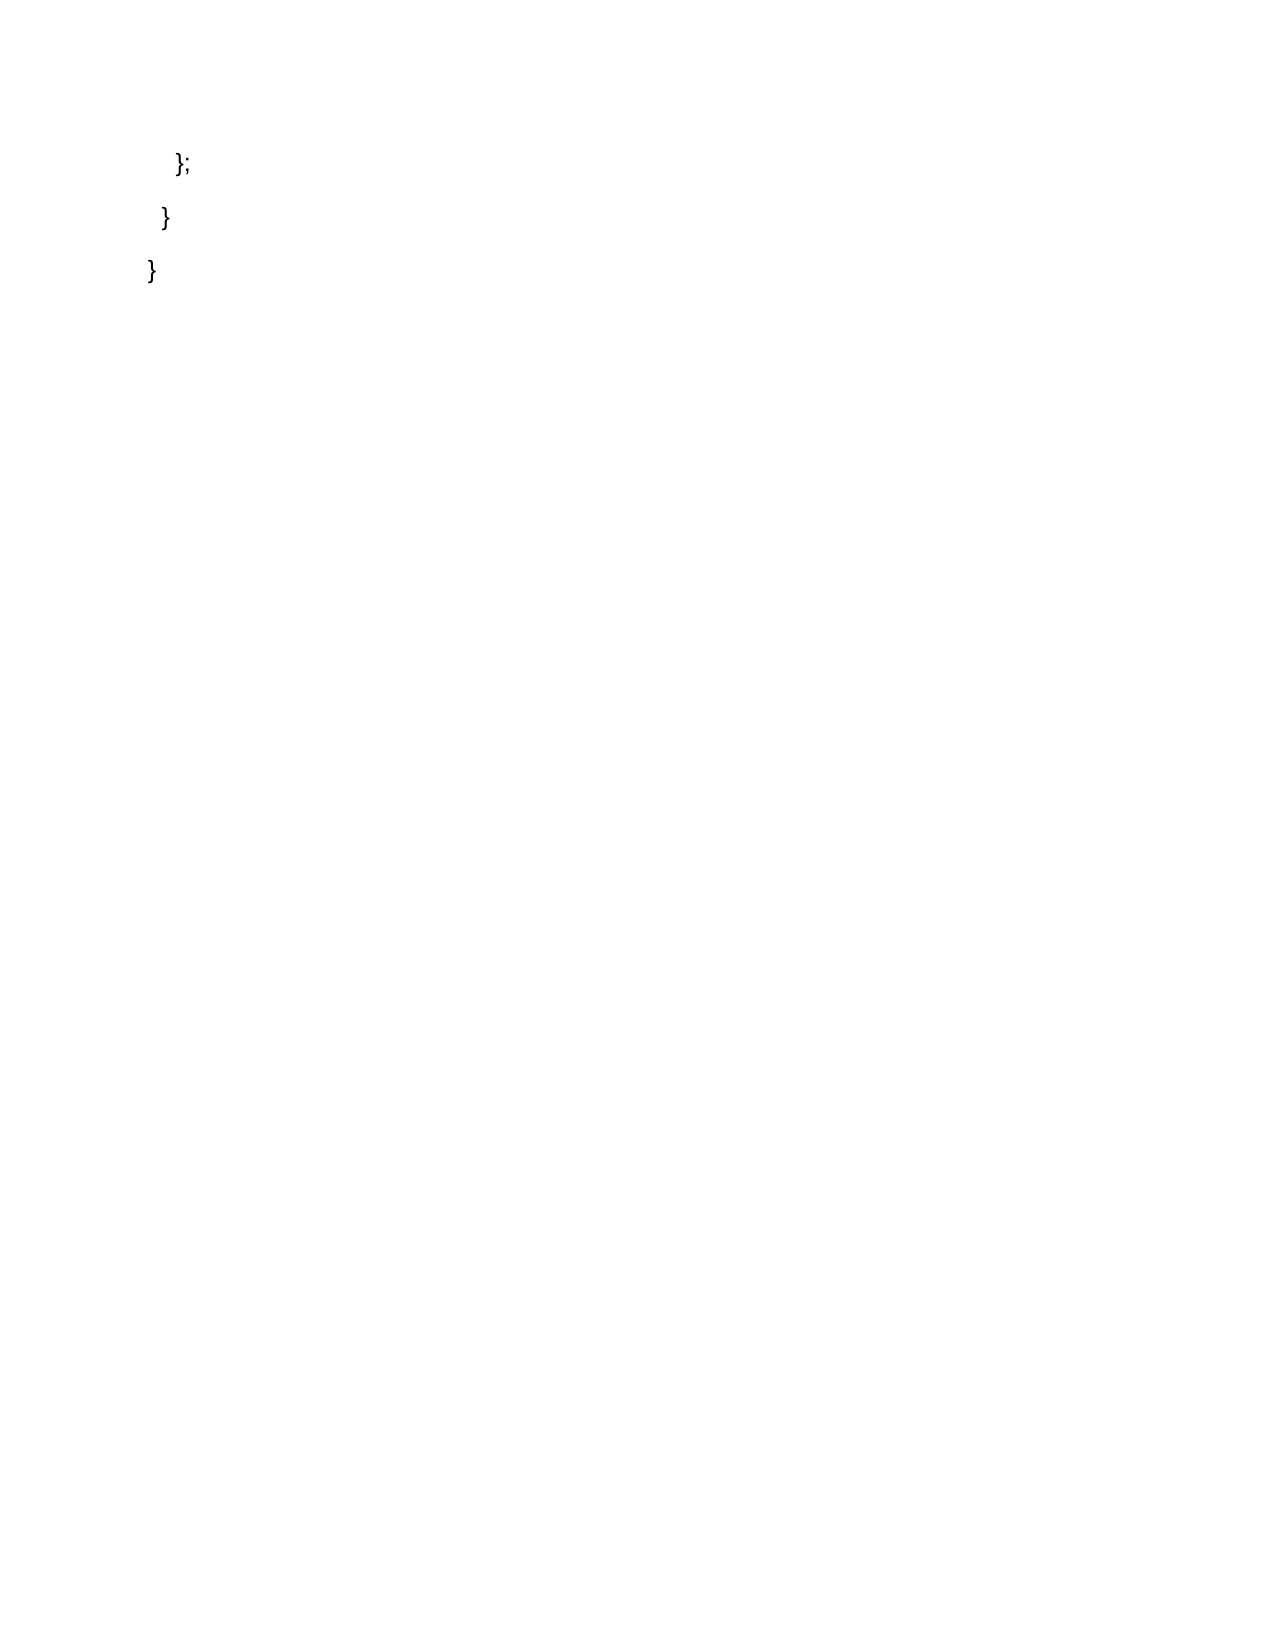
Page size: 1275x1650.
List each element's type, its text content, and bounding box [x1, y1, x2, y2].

text }; [148, 148, 1127, 176]
text } [148, 201, 1127, 230]
text } [148, 255, 1127, 284]
